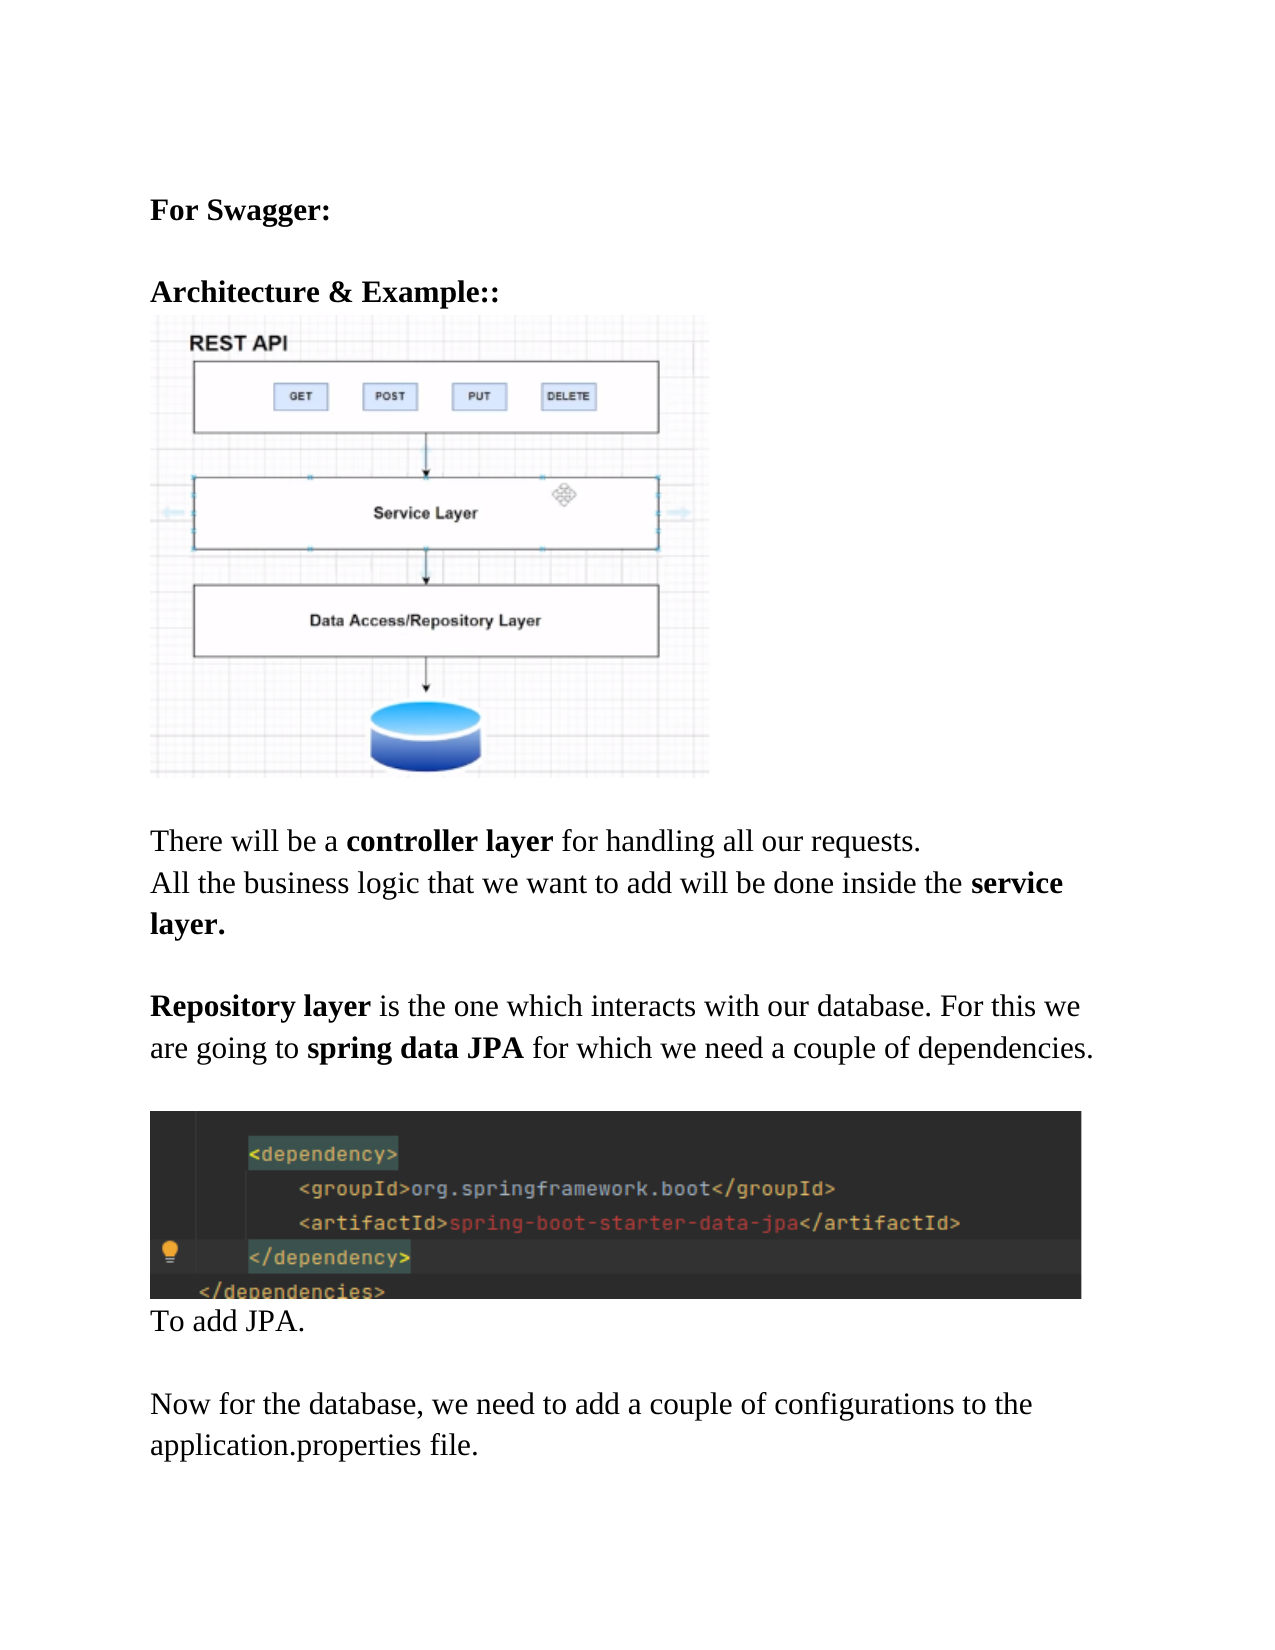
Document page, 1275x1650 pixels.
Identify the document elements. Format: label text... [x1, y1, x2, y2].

picture [150, 1111, 1082, 1299]
text Now for the database, we need to add a couple of configurations to the application.properties file. [150, 1385, 1125, 1462]
picture [150, 315, 710, 778]
text All the business logic that we want to add will be done inside the service layer. [150, 864, 1125, 941]
text Repository layer is the one which interacts with our database. For this we are going to spring data JPA for which we need a couple of dependencies. [150, 988, 1125, 1065]
text For Swagger: [150, 191, 1125, 227]
text Architecture & Example:: [150, 274, 1125, 310]
text To add JPA. [150, 1303, 1125, 1339]
text There will be a controller layer for handling all our requests. [150, 823, 1125, 858]
